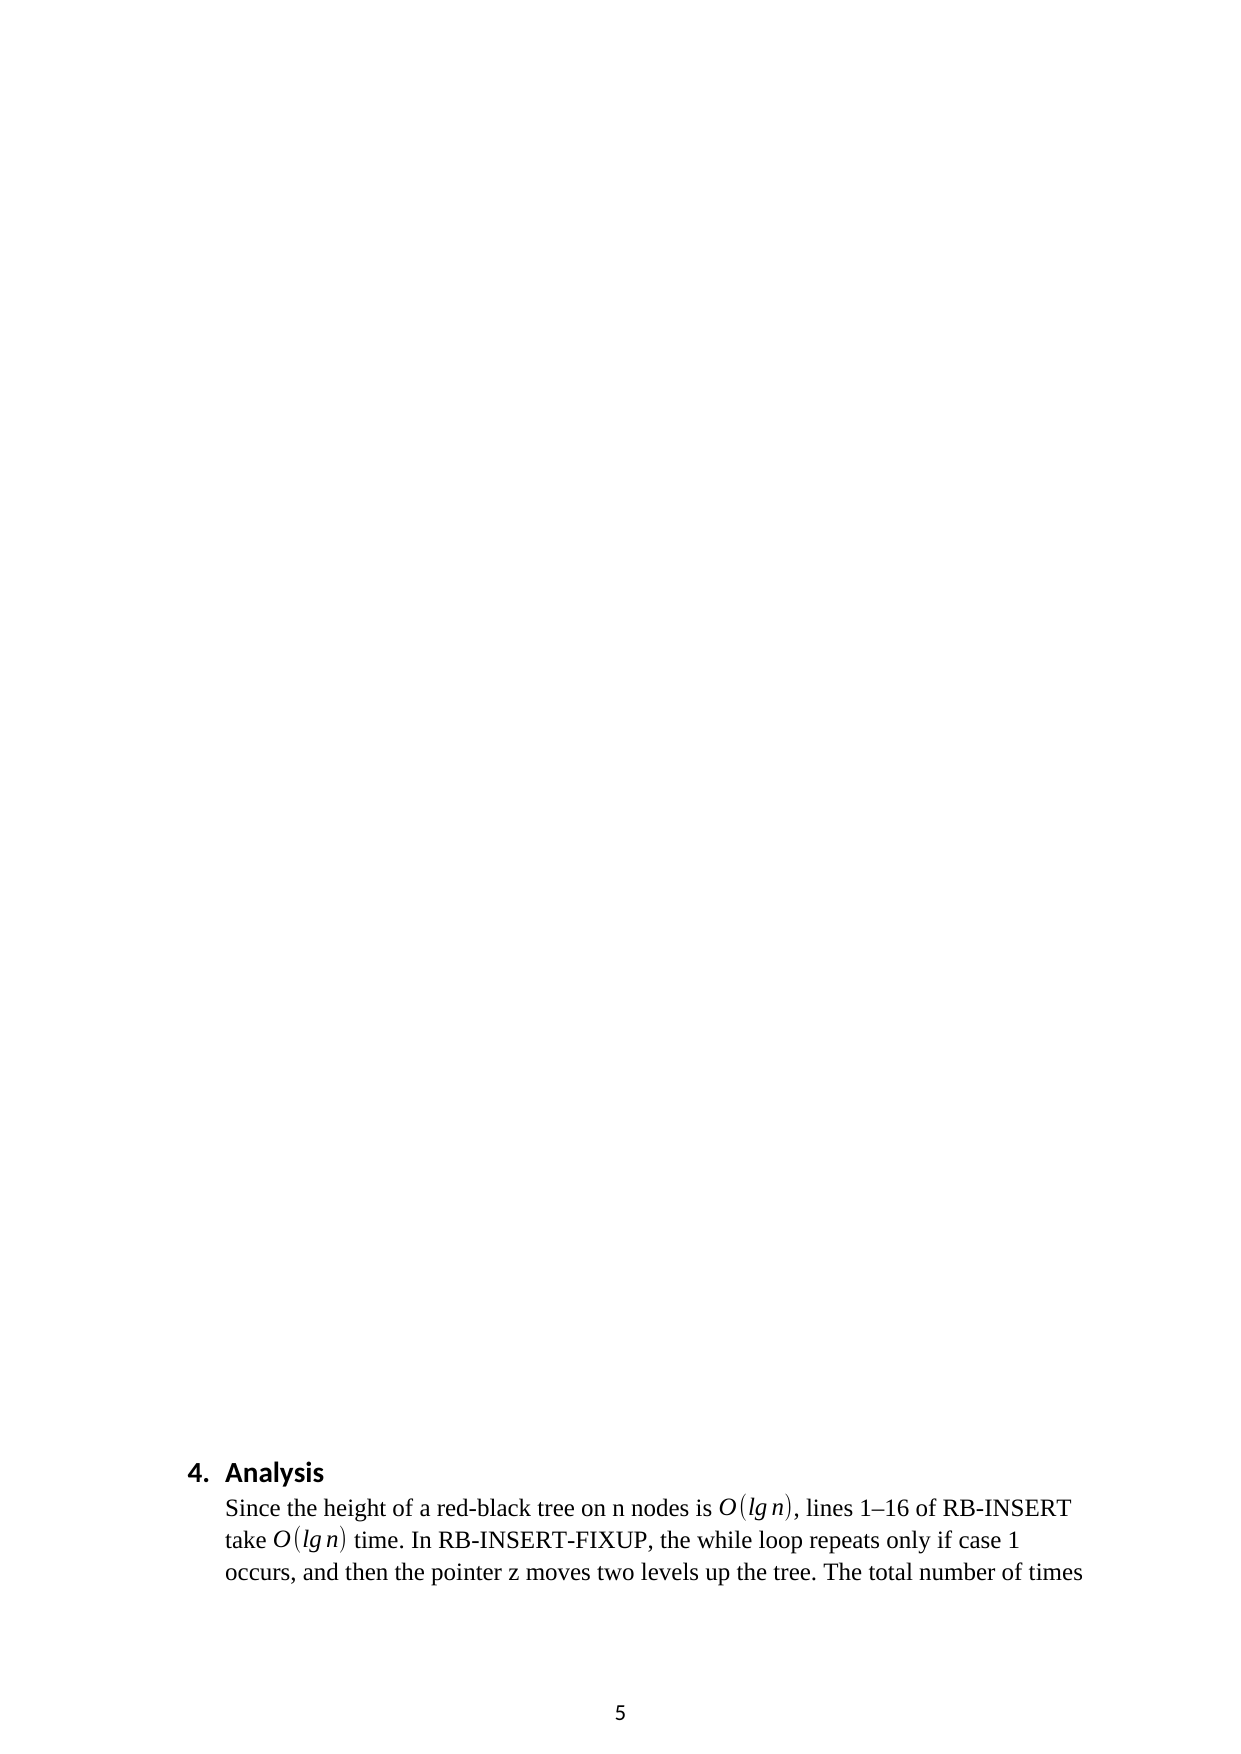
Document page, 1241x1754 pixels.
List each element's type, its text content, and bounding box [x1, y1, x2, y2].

list Analysis [187, 1454, 1090, 1489]
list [225, 1492, 1090, 1586]
